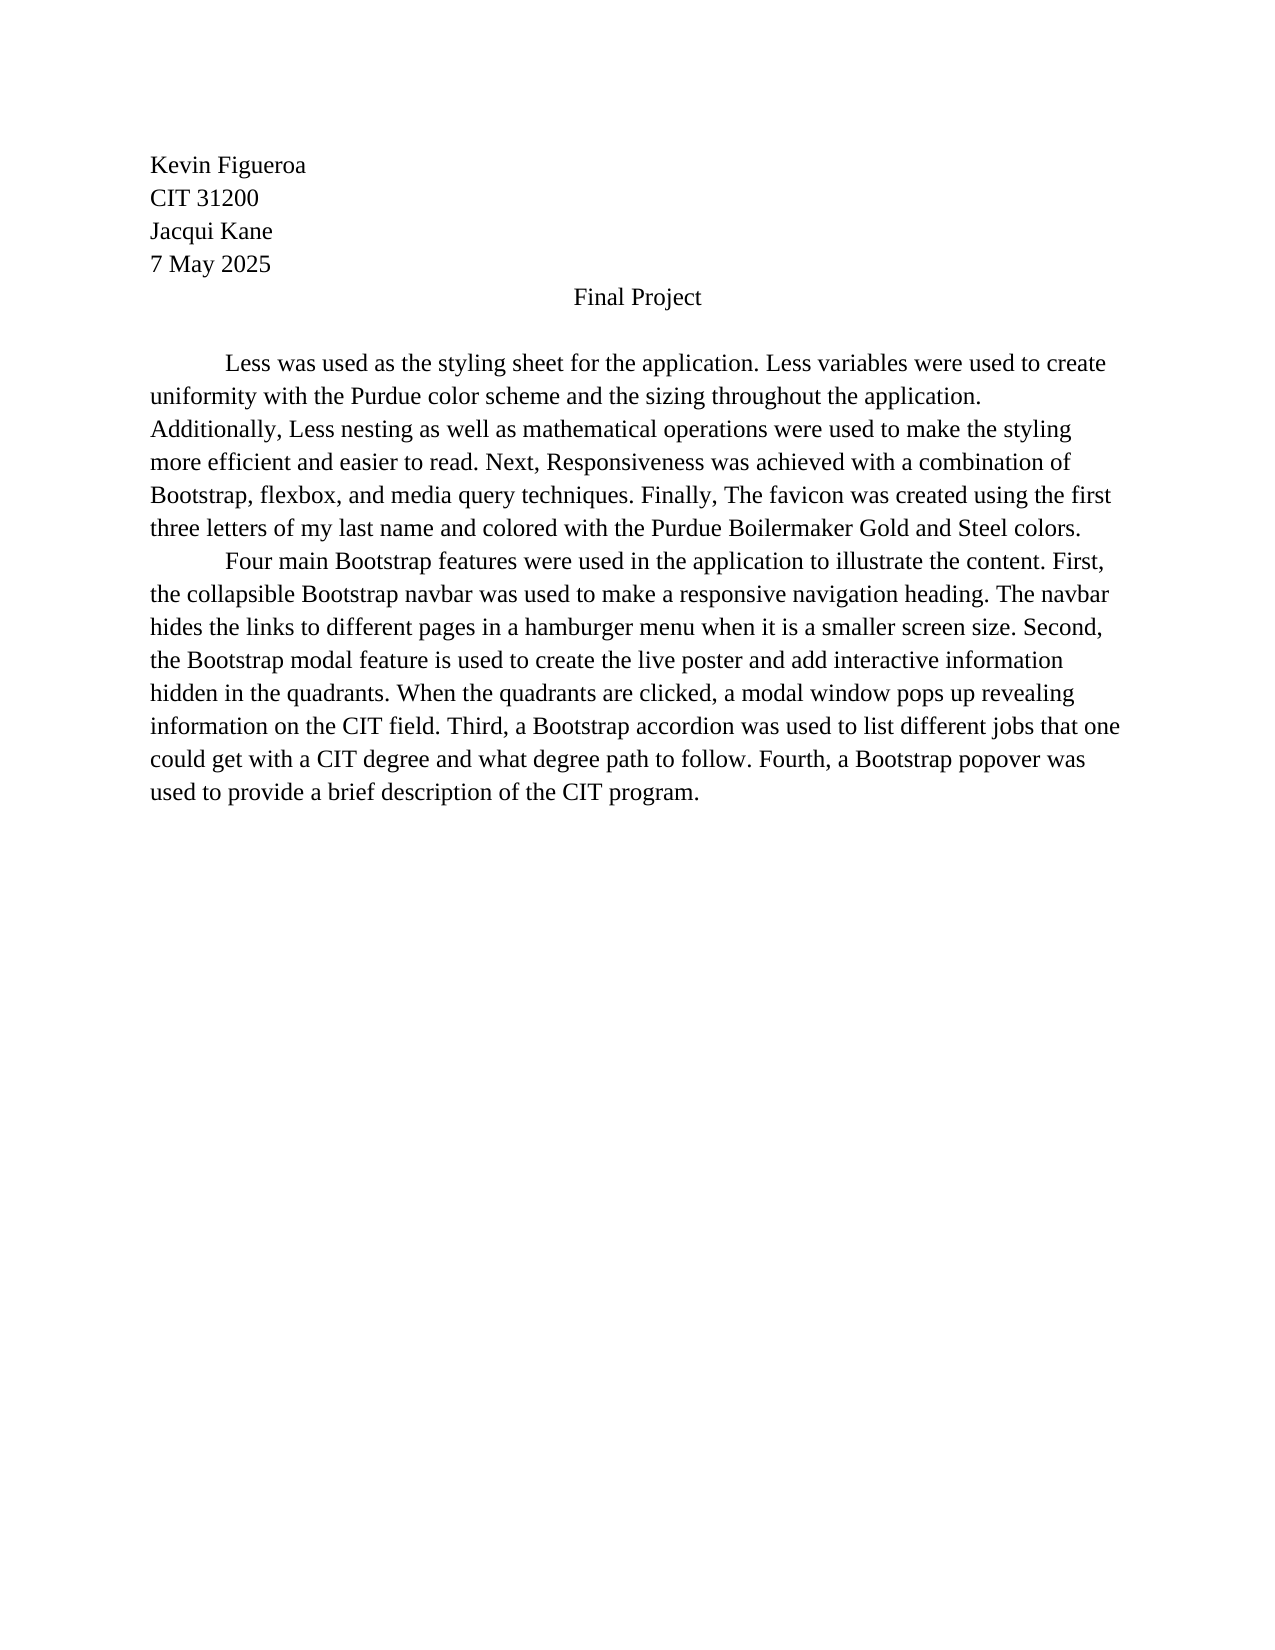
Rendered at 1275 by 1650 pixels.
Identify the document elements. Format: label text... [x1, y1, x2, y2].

text Kevin Figueroa [150, 150, 1125, 179]
text Jacqui Kane [150, 216, 1125, 245]
text Less was used as the styling sheet for the application. Less variables were used to create uniformity with the Purdue color scheme and the sizing throughout the application. Additionally, Less nesting as well as mathematical operations were used to make the styling more efficient and easier to read. Next, Responsiveness was achieved with a combination of Bootstrap, flexbox, and media query techniques. Finally, The favicon was created using the first three letters of my last name and colored with the Purdue Boilermaker Gold and Steel colors. [150, 348, 1125, 542]
text Final Project [150, 282, 1125, 311]
text 7 May 2025 [150, 249, 1125, 278]
text Four main Bootstrap features were used in the application to illustrate the content. First, the collapsible Bootstrap navbar was used to make a responsive navigation heading. The navbar hides the links to different pages in a hamburger menu when it is a smaller screen size. Second, the Bootstrap modal feature is used to create the live poster and add interactive information hidden in the quadrants. When the quadrants are clicked, a modal window pops up revealing information on the CIT field. Third, a Bootstrap accordion was used to list different jobs that one could get with a CIT degree and what degree path to follow. Fourth, a Bootstrap popover was used to provide a brief description of the CIT program. [150, 546, 1125, 806]
text CIT 31200 [150, 183, 1125, 212]
